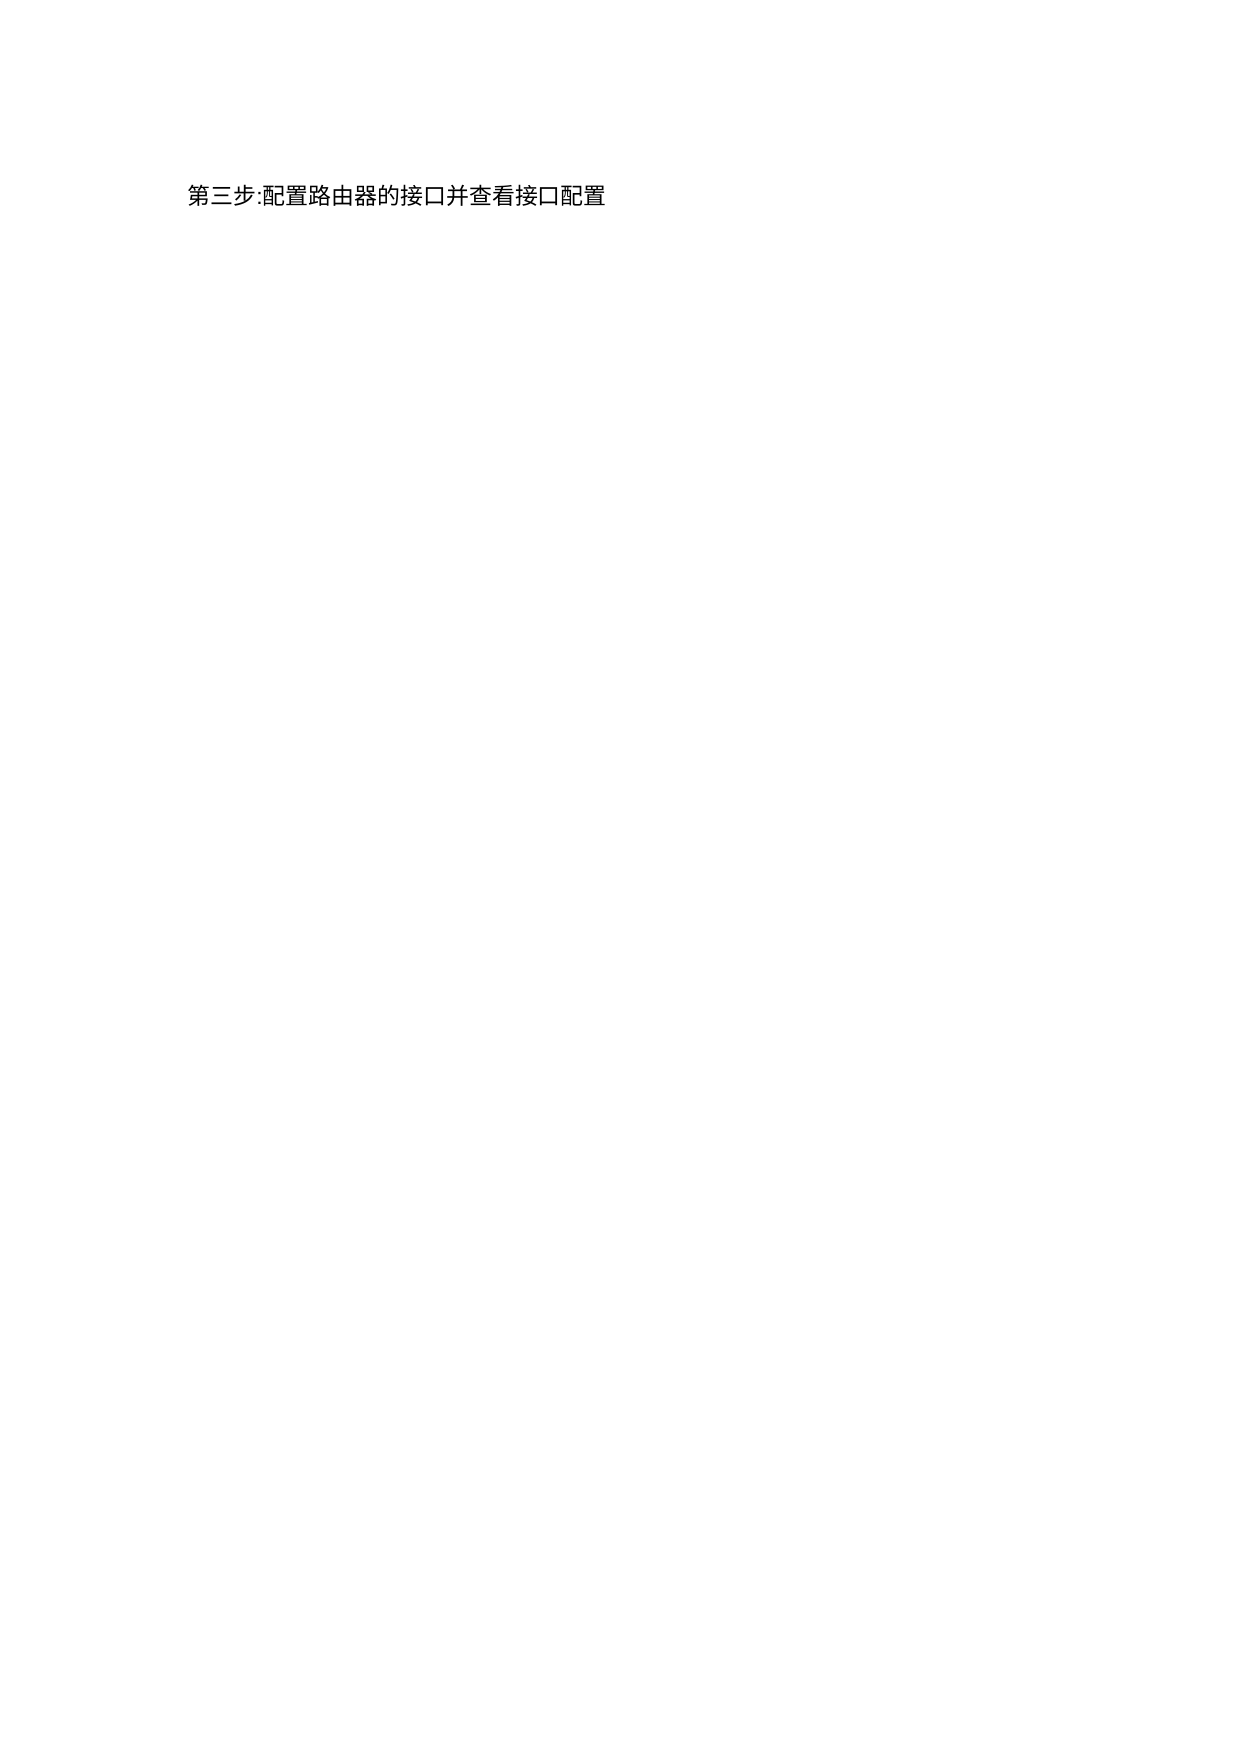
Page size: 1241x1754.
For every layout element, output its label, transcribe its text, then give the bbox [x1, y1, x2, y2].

text 第三步:配置路由器的接口并查看接口配置 [187, 162, 1053, 227]
